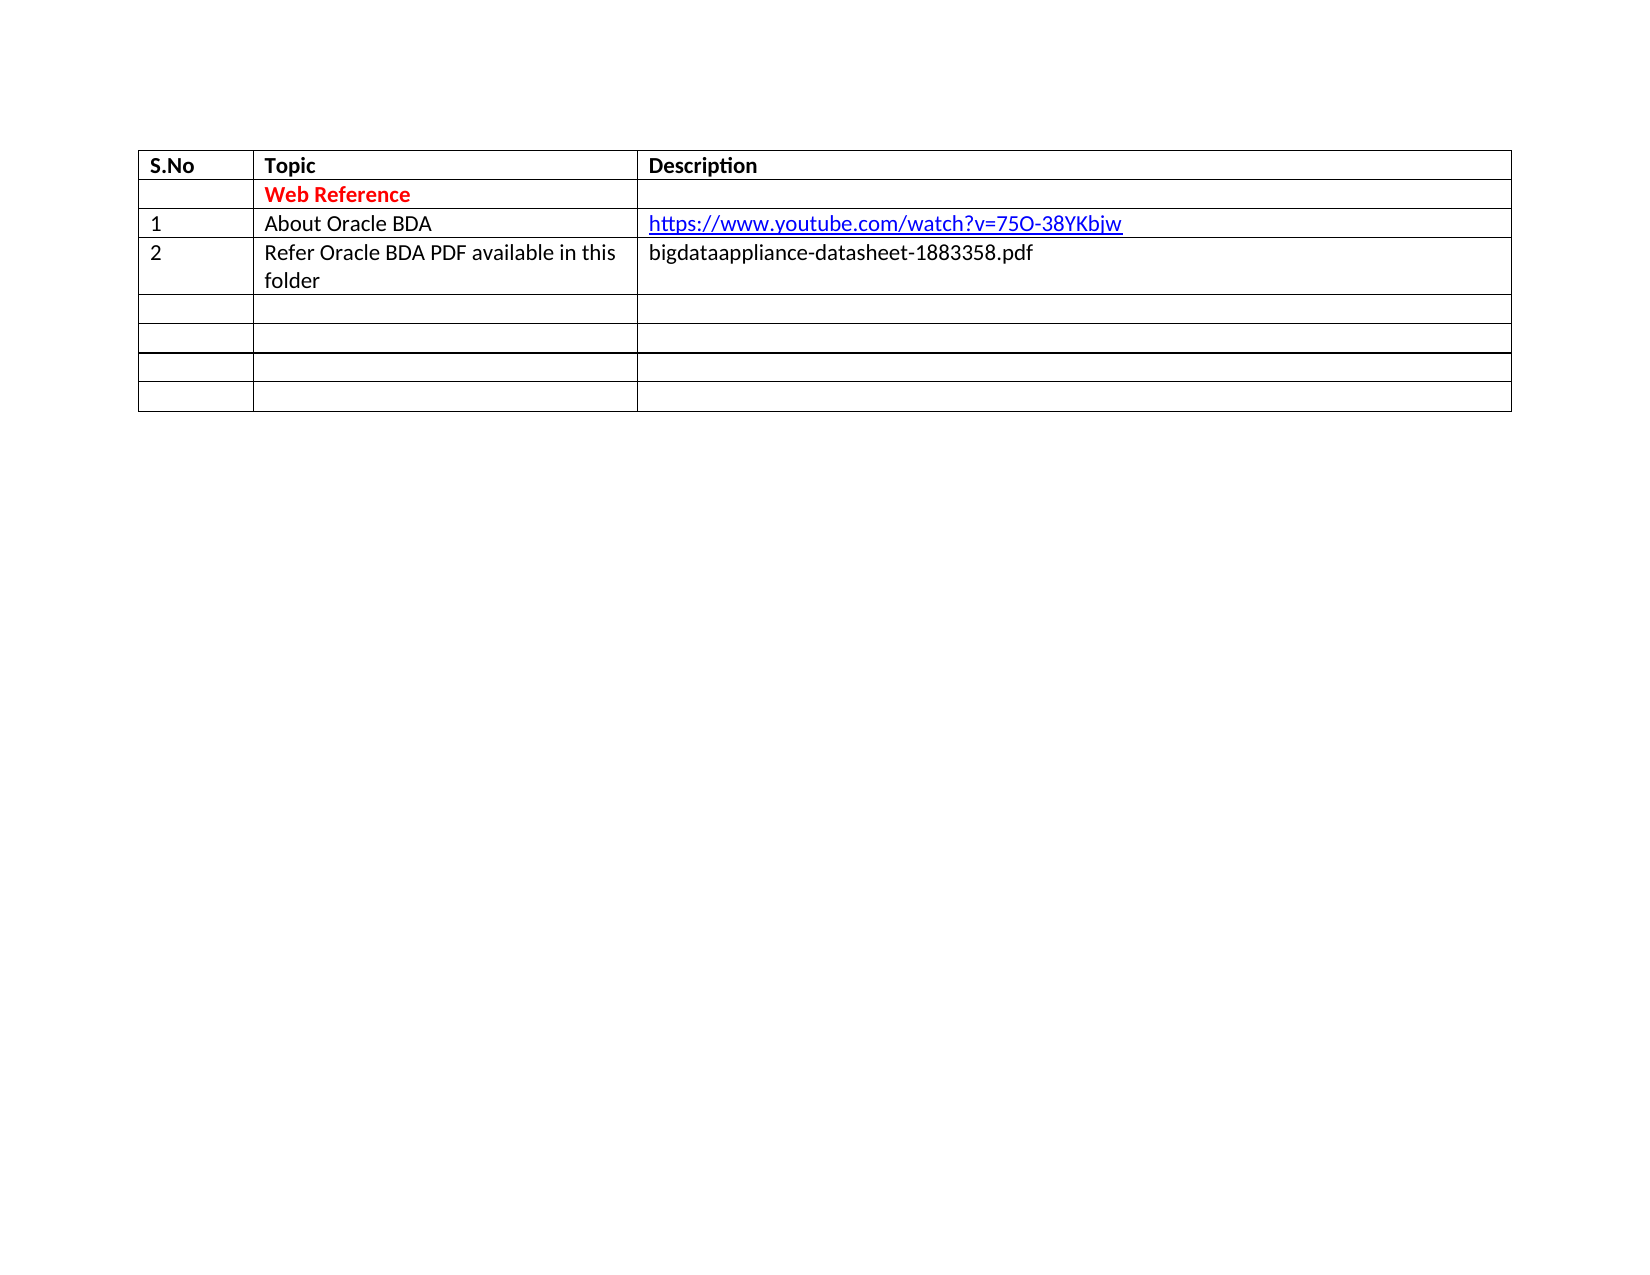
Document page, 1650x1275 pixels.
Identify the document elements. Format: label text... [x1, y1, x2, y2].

table_cell About Oracle BDA [254, 209, 637, 237]
table_cell [638, 324, 1511, 352]
table_cell [139, 382, 253, 411]
table_cell [254, 324, 637, 352]
table_cell [638, 180, 1511, 208]
table_header S.No [139, 151, 253, 179]
table_cell [638, 382, 1511, 411]
table_cell [638, 354, 1511, 381]
table_header Topic [254, 151, 637, 179]
table_cell [139, 295, 253, 323]
table_cell [254, 295, 637, 323]
table_cell [139, 180, 253, 208]
table_cell Refer Oracle BDA PDF available in this folder [254, 238, 637, 294]
table_cell [254, 382, 637, 411]
table_cell https://www.youtube.com/watch?v=75O-38YKbjw [638, 209, 1511, 237]
table_cell 2 [139, 238, 253, 294]
table_cell 1 [139, 209, 253, 237]
table_cell [254, 354, 637, 381]
table_cell [638, 295, 1511, 323]
table_cell bigdataappliance-datasheet-1883358.pdf [638, 238, 1511, 294]
table_cell [139, 324, 253, 352]
table_header Description [638, 151, 1511, 179]
table_cell Web Reference [254, 180, 637, 208]
table_cell [139, 354, 253, 381]
